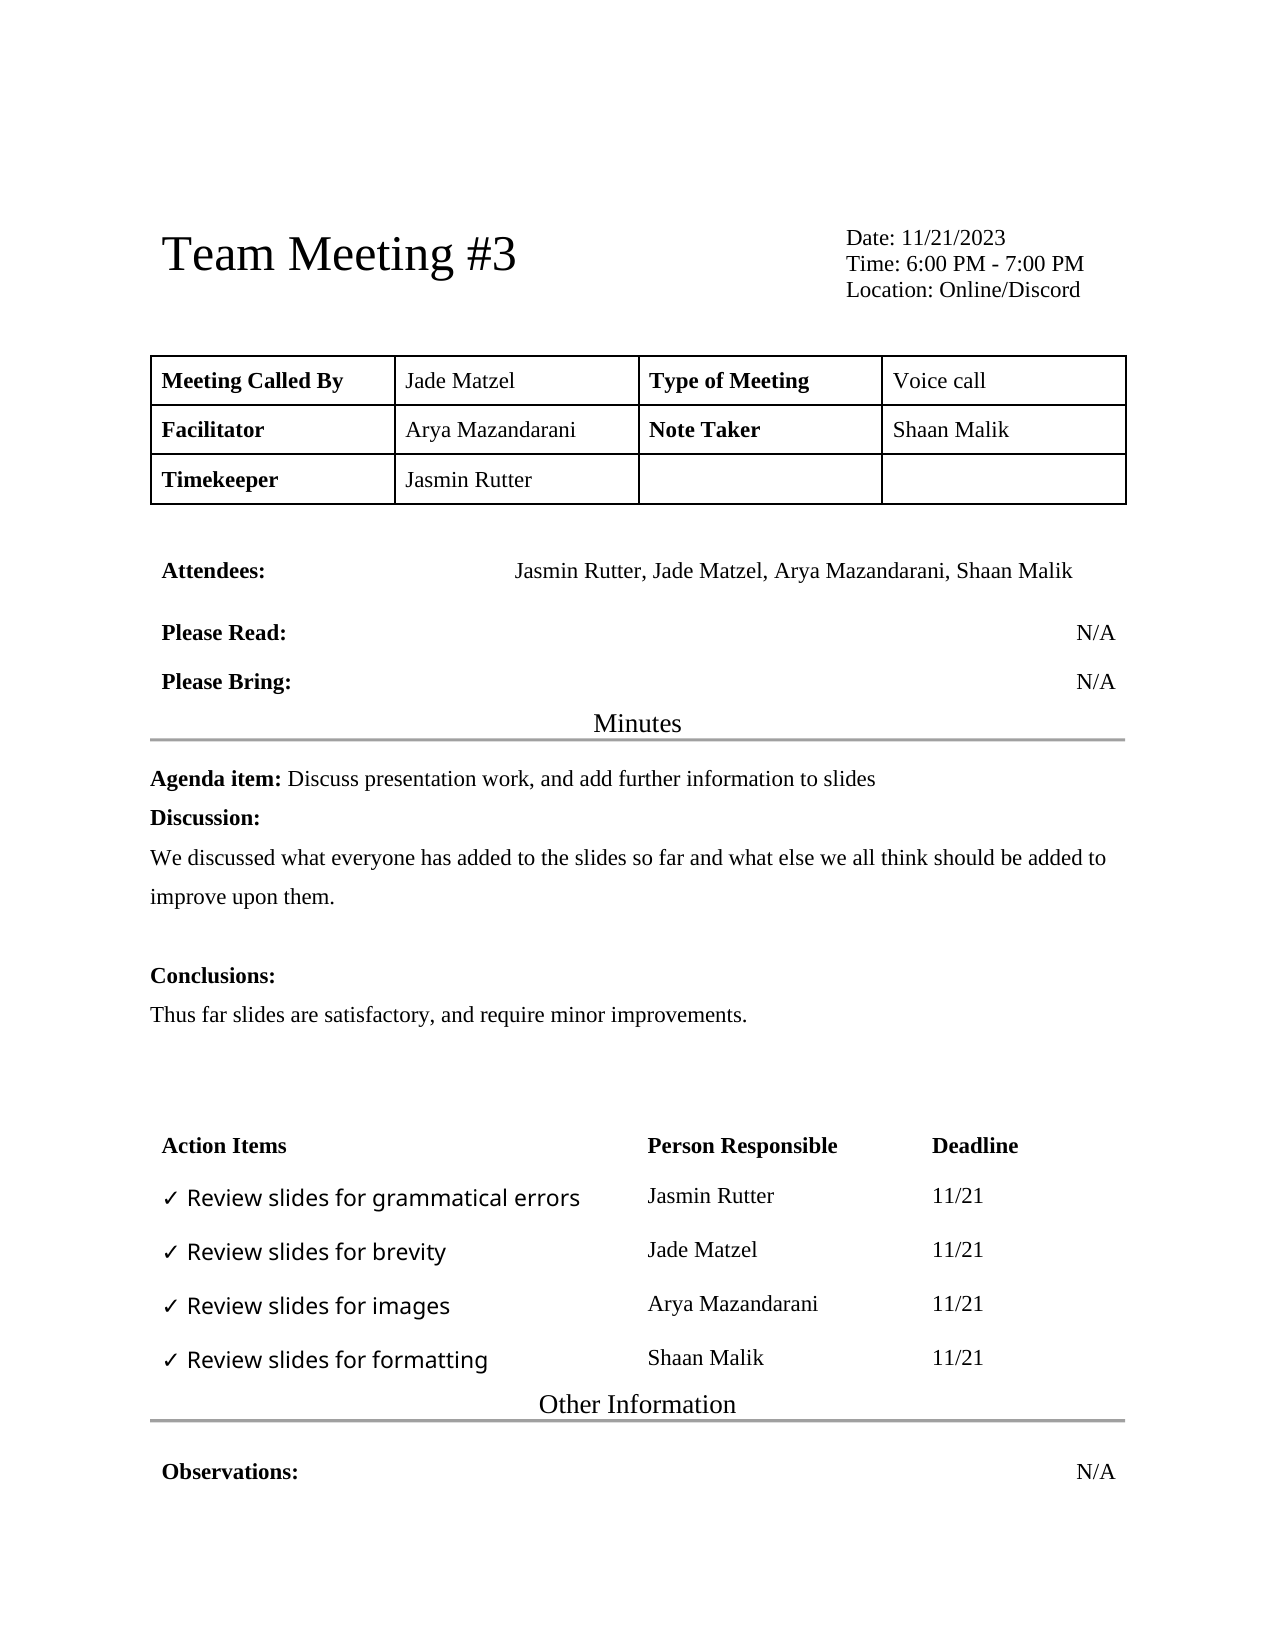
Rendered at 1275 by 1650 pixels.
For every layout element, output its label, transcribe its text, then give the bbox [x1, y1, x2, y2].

text Thus far slides are satisfactory, and require minor improvements. [150, 1002, 1125, 1028]
text We discussed what everyone has added to the slides so far and what else we all think should be added to improve upon them. [150, 844, 1125, 909]
table_cell 11/21 [923, 1226, 1125, 1278]
table_cell [640, 455, 881, 503]
text Other Information [150, 1388, 1125, 1419]
table_header Deadline [923, 1122, 1125, 1169]
table_cell Shaan Malik [638, 1334, 920, 1386]
table_cell Jade Matzel [638, 1226, 920, 1278]
table_cell 11/21 [923, 1334, 1125, 1386]
table_header Date: 11/21/2023 Time: 6:00 PM - 7:00 PM Location: Online/Discord [640, 213, 1125, 313]
table_cell N/A [505, 658, 1125, 705]
table_cell 11/21 [923, 1280, 1125, 1332]
table_header Action Items [152, 1122, 636, 1169]
table_header Jade Matzel [396, 357, 638, 404]
text Agenda item: Discuss presentation work, and add further information to slides [150, 765, 1125, 791]
table_cell Jasmin Rutter [638, 1171, 920, 1223]
table_header Meeting Called By [152, 357, 394, 404]
table_cell Note Taker [640, 406, 881, 453]
table_cell Facilitator [152, 406, 394, 453]
table_cell [883, 455, 1125, 503]
table_cell Please Read: [152, 609, 503, 656]
table_cell Timekeeper [152, 455, 394, 503]
table_cell ✓ Review slides for grammatical errors [152, 1171, 636, 1223]
table_cell ✓ Review slides for formatting [152, 1334, 636, 1386]
table_cell Shaan Malik [883, 406, 1125, 453]
table_cell 11/21 [923, 1171, 1125, 1223]
table_header Attendees: [152, 546, 503, 607]
table_cell N/A [505, 609, 1125, 656]
table_cell Jasmin Rutter [396, 455, 638, 503]
table_cell ✓ Review slides for brevity [152, 1226, 636, 1278]
table_header Observations: [152, 1448, 638, 1495]
table_header Person Responsible [638, 1122, 920, 1169]
table_header Jasmin Rutter, Jade Matzel, Arya Mazandarani, Shaan Malik [505, 546, 1125, 607]
text Minutes [150, 707, 1125, 738]
table_cell ✓ Review slides for images [152, 1280, 636, 1332]
table_header N/A [640, 1448, 1125, 1495]
text Conclusions: [150, 962, 1125, 988]
table_header Type of Meeting [640, 357, 881, 404]
table_cell Please Bring: [152, 658, 503, 705]
table_header Team Meeting #3 [152, 213, 638, 313]
text Discussion: [150, 804, 1125, 831]
table_cell Arya Mazandarani [396, 406, 638, 453]
table_cell Arya Mazandarani [638, 1280, 920, 1332]
table_header Voice call [883, 357, 1125, 404]
